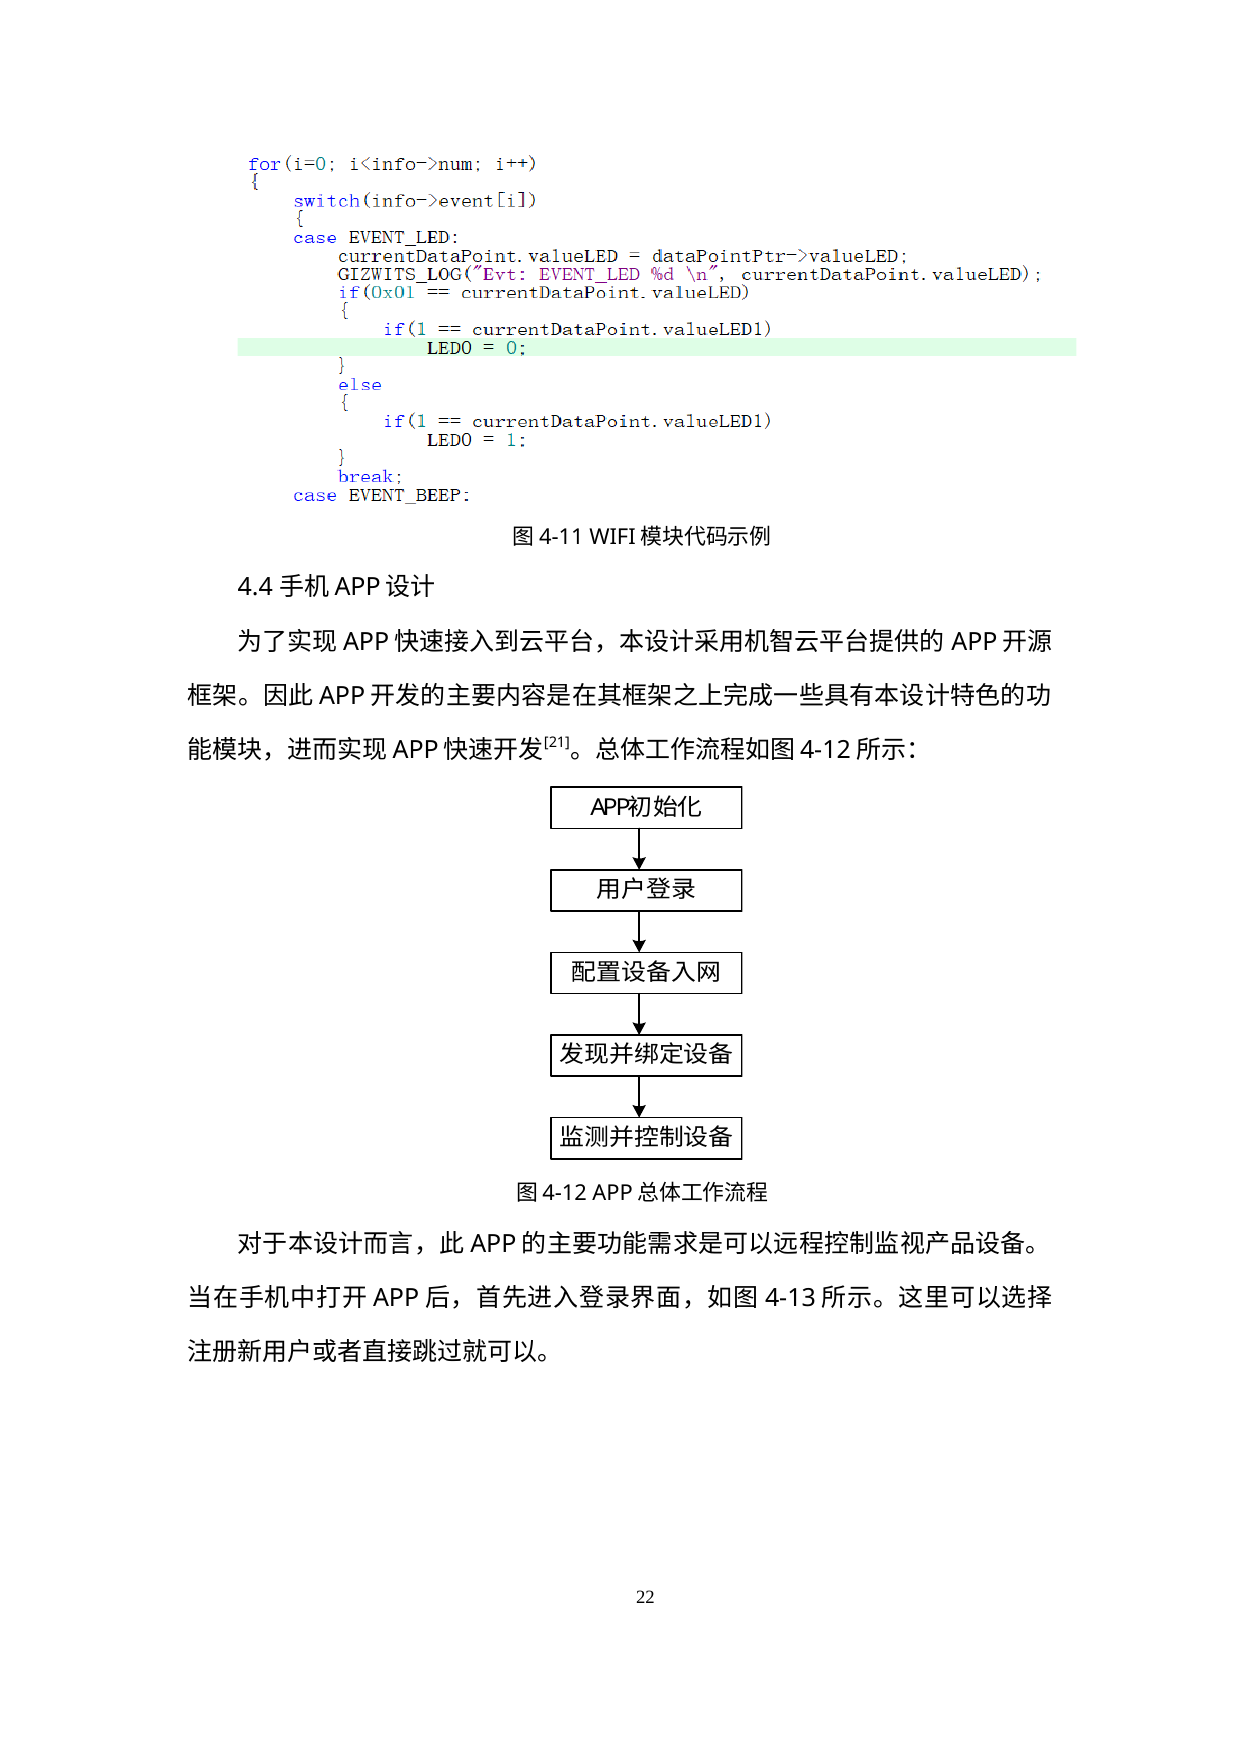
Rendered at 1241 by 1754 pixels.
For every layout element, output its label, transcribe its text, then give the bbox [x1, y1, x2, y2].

text 4.4 手机APP设计 [187, 567, 1053, 603]
text 对于本设计而言，此APP的主要功能需求是可以远程控制监视产品设备。当在手机中打开APP后，首先进入登录界面，如图4-13所示。这里可以选择注册新用户或者直接跳过就可以。 [187, 1223, 1053, 1368]
text 图4-12 APP总体工作流程 [187, 1175, 1053, 1207]
text 图4-11 WIFI模块代码示例 [187, 519, 1053, 551]
text 为了实现APP快速接入到云平台，本设计采用机智云平台提供的APP开源框架。因此APP开发的主要内容是在其框架之上完成一些具有本设计特色的功能模块，进而实现APP快速开发[21]。总体工作流程如图4-12所示： [187, 621, 1053, 766]
picture [237, 150, 1077, 504]
